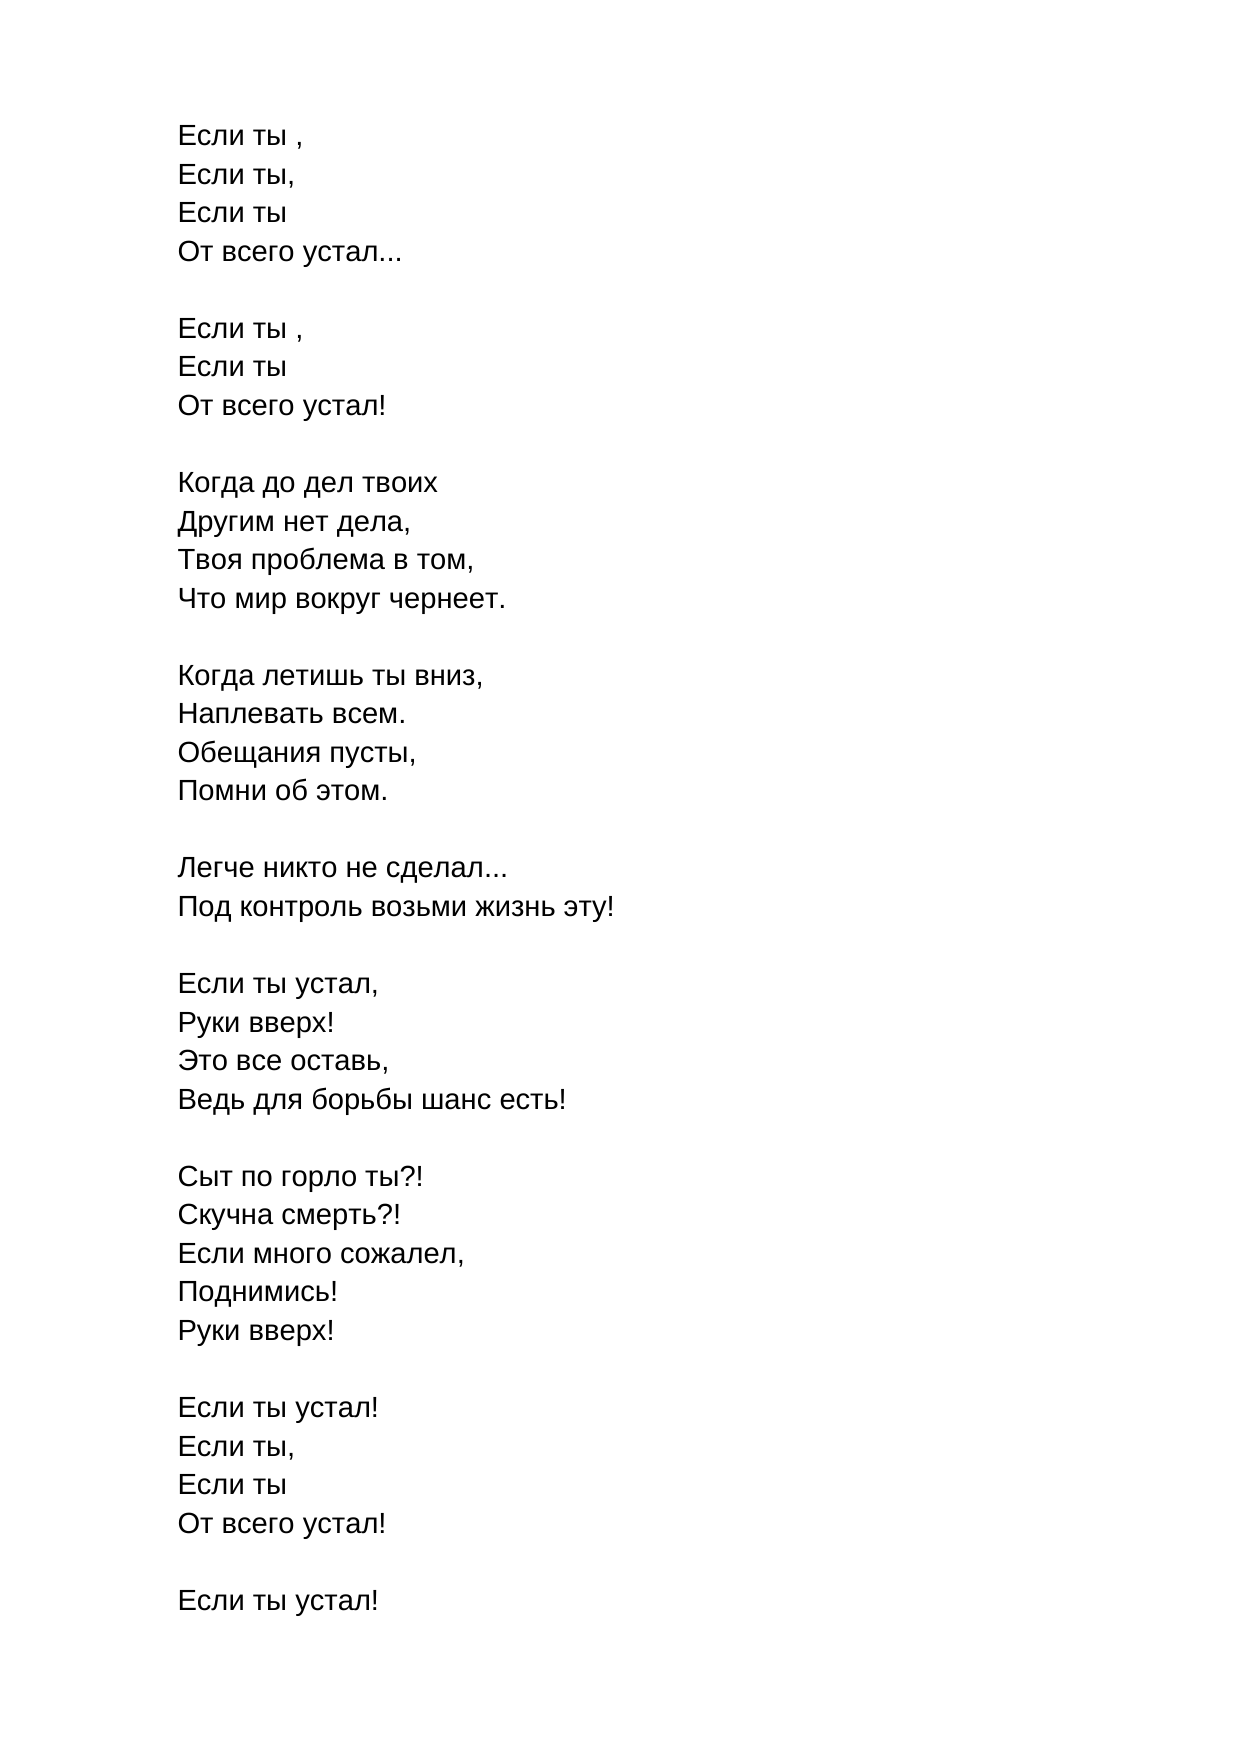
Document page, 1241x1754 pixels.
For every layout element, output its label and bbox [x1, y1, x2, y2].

text [177, 118, 1152, 1616]
